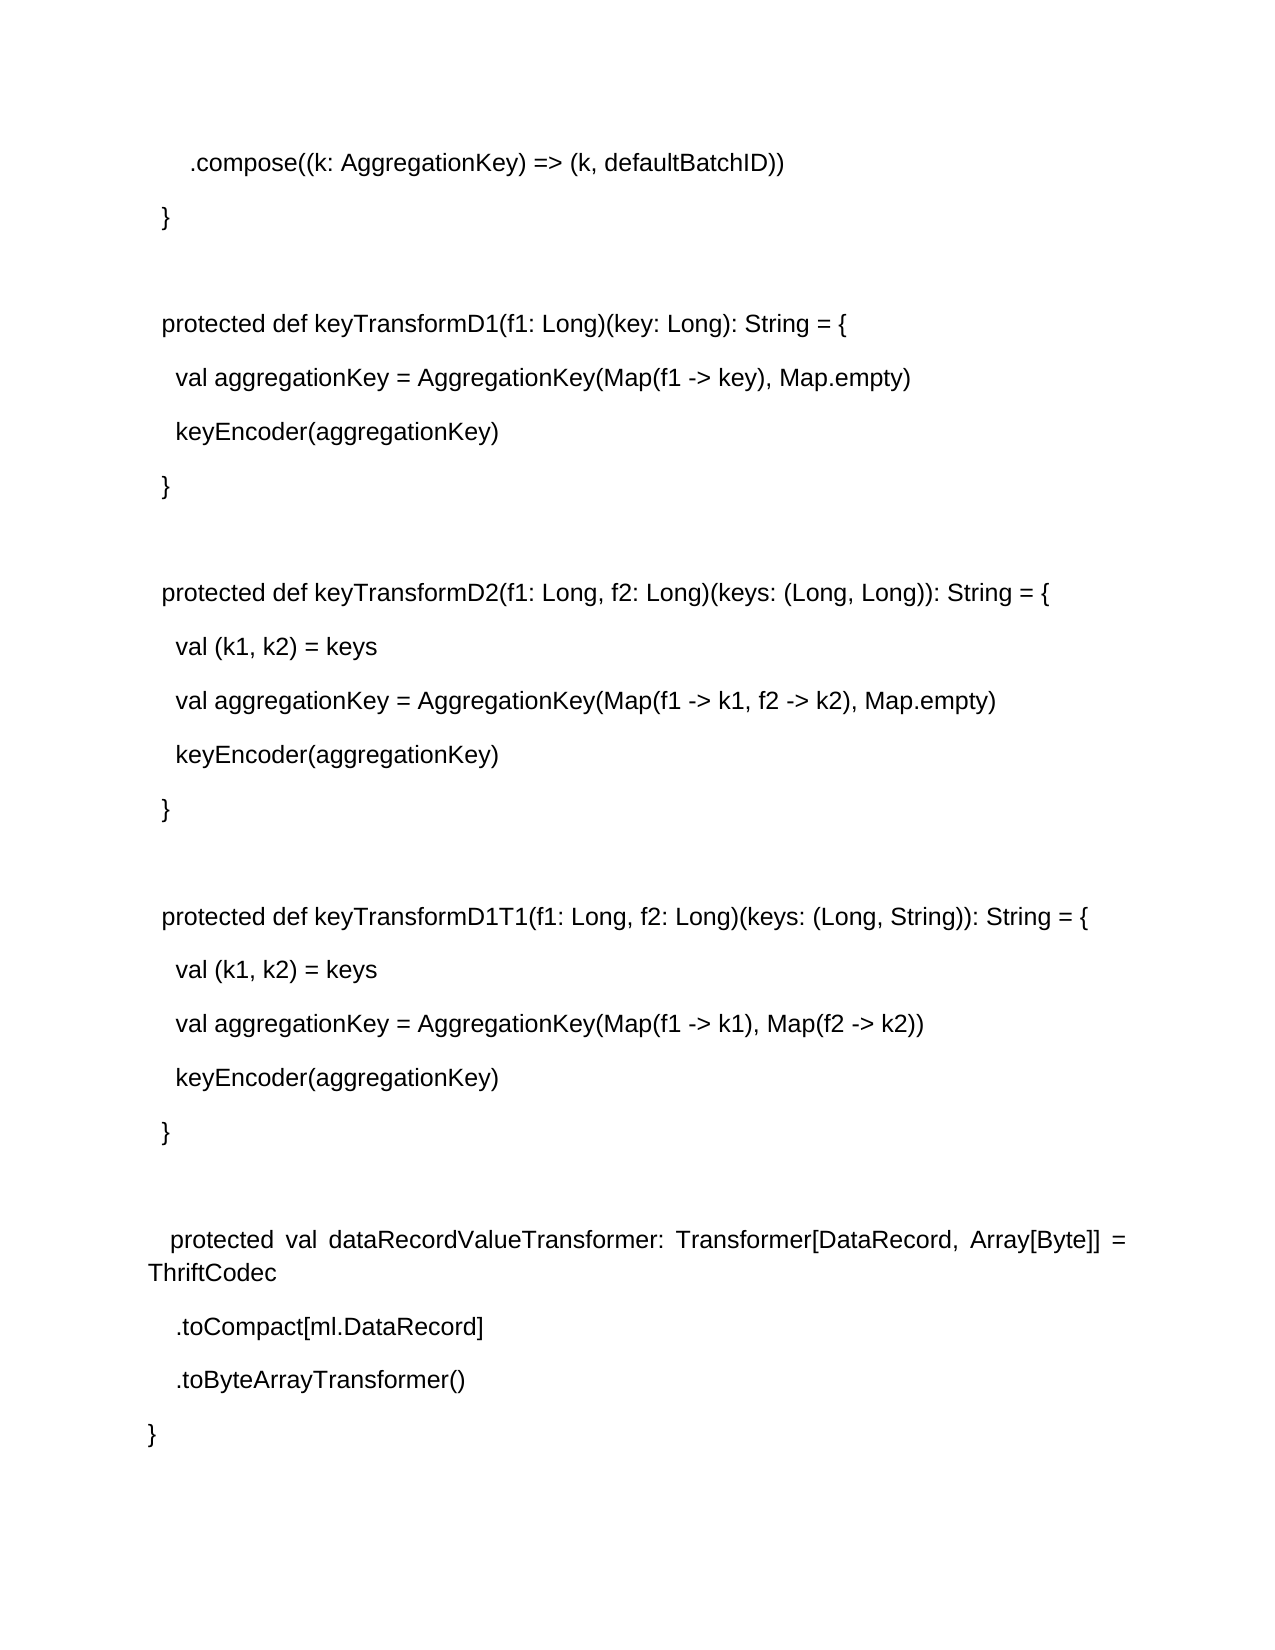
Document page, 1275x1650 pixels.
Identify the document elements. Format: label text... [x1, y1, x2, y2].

text } [148, 201, 1127, 230]
text val aggregationKey = AggregationKey(Map(f1 -> k1), Map(f2 -> k2)) [148, 1009, 1127, 1038]
text } [148, 1117, 1127, 1146]
text protected def keyTransformD1T1(f1: Long, f2: Long)(keys: (Long, String)): String = { [148, 902, 1127, 930]
text val (k1, k2) = keys [148, 632, 1127, 661]
text val (k1, k2) = keys [148, 955, 1127, 984]
text .compose((k: AggregationKey) => (k, defaultBatchID)) [148, 148, 1127, 176]
text protected def keyTransformD1(f1: Long)(key: Long): String = { [148, 309, 1127, 338]
text protected def keyTransformD2(f1: Long, f2: Long)(keys: (Long, Long)): String = { [148, 578, 1127, 607]
text .toCompact[ml.DataRecord] [148, 1312, 1127, 1340]
text } [148, 471, 1127, 499]
text keyEncoder(aggregationKey) [148, 1063, 1127, 1092]
text } [148, 1419, 1127, 1448]
text .toByteArrayTransformer() [148, 1365, 1127, 1394]
text val aggregationKey = AggregationKey(Map(f1 -> key), Map.empty) [148, 363, 1127, 392]
text keyEncoder(aggregationKey) [148, 417, 1127, 446]
text keyEncoder(aggregationKey) [148, 740, 1127, 769]
text protected val dataRecordValueTransformer: Transformer[DataRecord, Array[Byte]] = ThriftCodec [148, 1225, 1127, 1286]
text val aggregationKey = AggregationKey(Map(f1 -> k1, f2 -> k2), Map.empty) [148, 686, 1127, 715]
text } [148, 794, 1127, 823]
